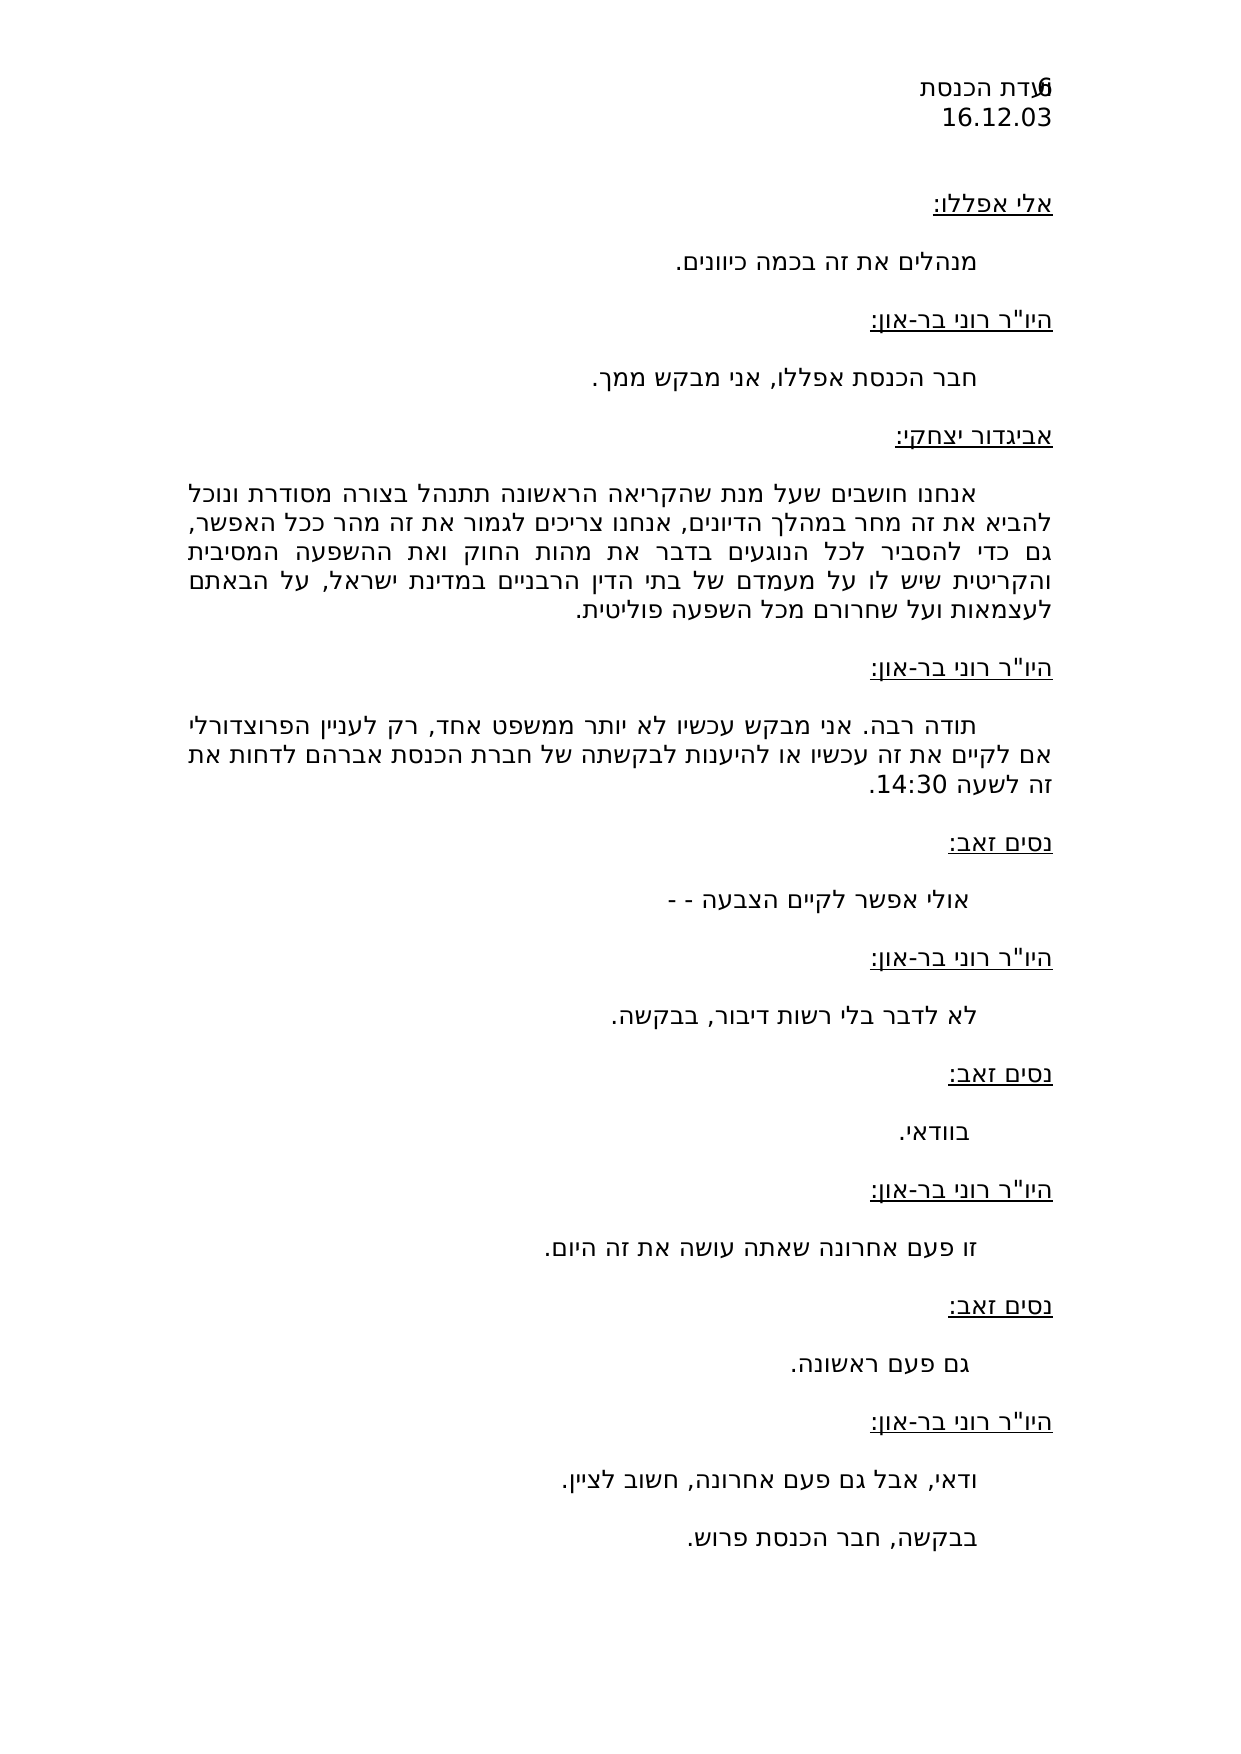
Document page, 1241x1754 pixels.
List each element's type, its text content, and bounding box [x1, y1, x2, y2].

text אלי אפללו: [187, 189, 1053, 218]
text חבר הכנסת אפללו, אני מבקש ממך. [187, 363, 1053, 392]
text תודה רבה. אני מבקש עכשיו לא יותר ממשפט אחד, רק לעניין הפרוצדורלי אם לקיים את זה עכשיו או להיענות לבקשתה של חברת הכנסת אברהם לדחות את זה לשעה 14:30. [187, 711, 1053, 799]
text גם פעם ראשונה. [187, 1349, 1053, 1378]
text היו"ר רוני בר-און: [187, 1175, 1053, 1204]
text נסים זאב: [187, 1059, 1053, 1088]
text לא לדבר בלי רשות דיבור, בבקשה. [187, 1001, 1053, 1031]
text נסים זאב: [187, 828, 1053, 857]
text בבקשה, חבר הכנסת פרוש. [187, 1523, 1053, 1552]
text מנהלים את זה בכמה כיוונים. [187, 247, 1053, 276]
text בוודאי. [187, 1117, 1053, 1146]
text היו"ר רוני בר-און: [187, 305, 1053, 334]
text אולי אפשר לקיים הצבעה - - [187, 886, 1053, 915]
text ודאי, אבל גם פעם אחרונה, חשוב לציין. [187, 1465, 1053, 1494]
text היו"ר רוני בר-און: [187, 943, 1053, 973]
text אביגדור יצחקי: [187, 421, 1053, 450]
text היו"ר רוני בר-און: [187, 653, 1053, 683]
text אנחנו חושבים שעל מנת שהקריאה הראשונה תתנהל בצורה מסודרת ונוכל להביא את זה מחר במהלך הדיונים, אנחנו צריכים לגמור את זה מהר ככל האפשר, גם כדי להסביר לכל הנוגעים בדבר את מהות החוק ואת ההשפעה המסיבית והקריטית שיש לו על מעמדם של בתי הדין הרבניים במדינת ישראל, על הבאתם לעצמאות ועל שחרורם מכל השפעה פוליטית. [187, 479, 1053, 625]
text זו פעם אחרונה שאתה עושה את זה היום. [187, 1233, 1053, 1262]
text היו"ר רוני בר-און: [187, 1407, 1053, 1436]
text נסים זאב: [187, 1291, 1053, 1320]
